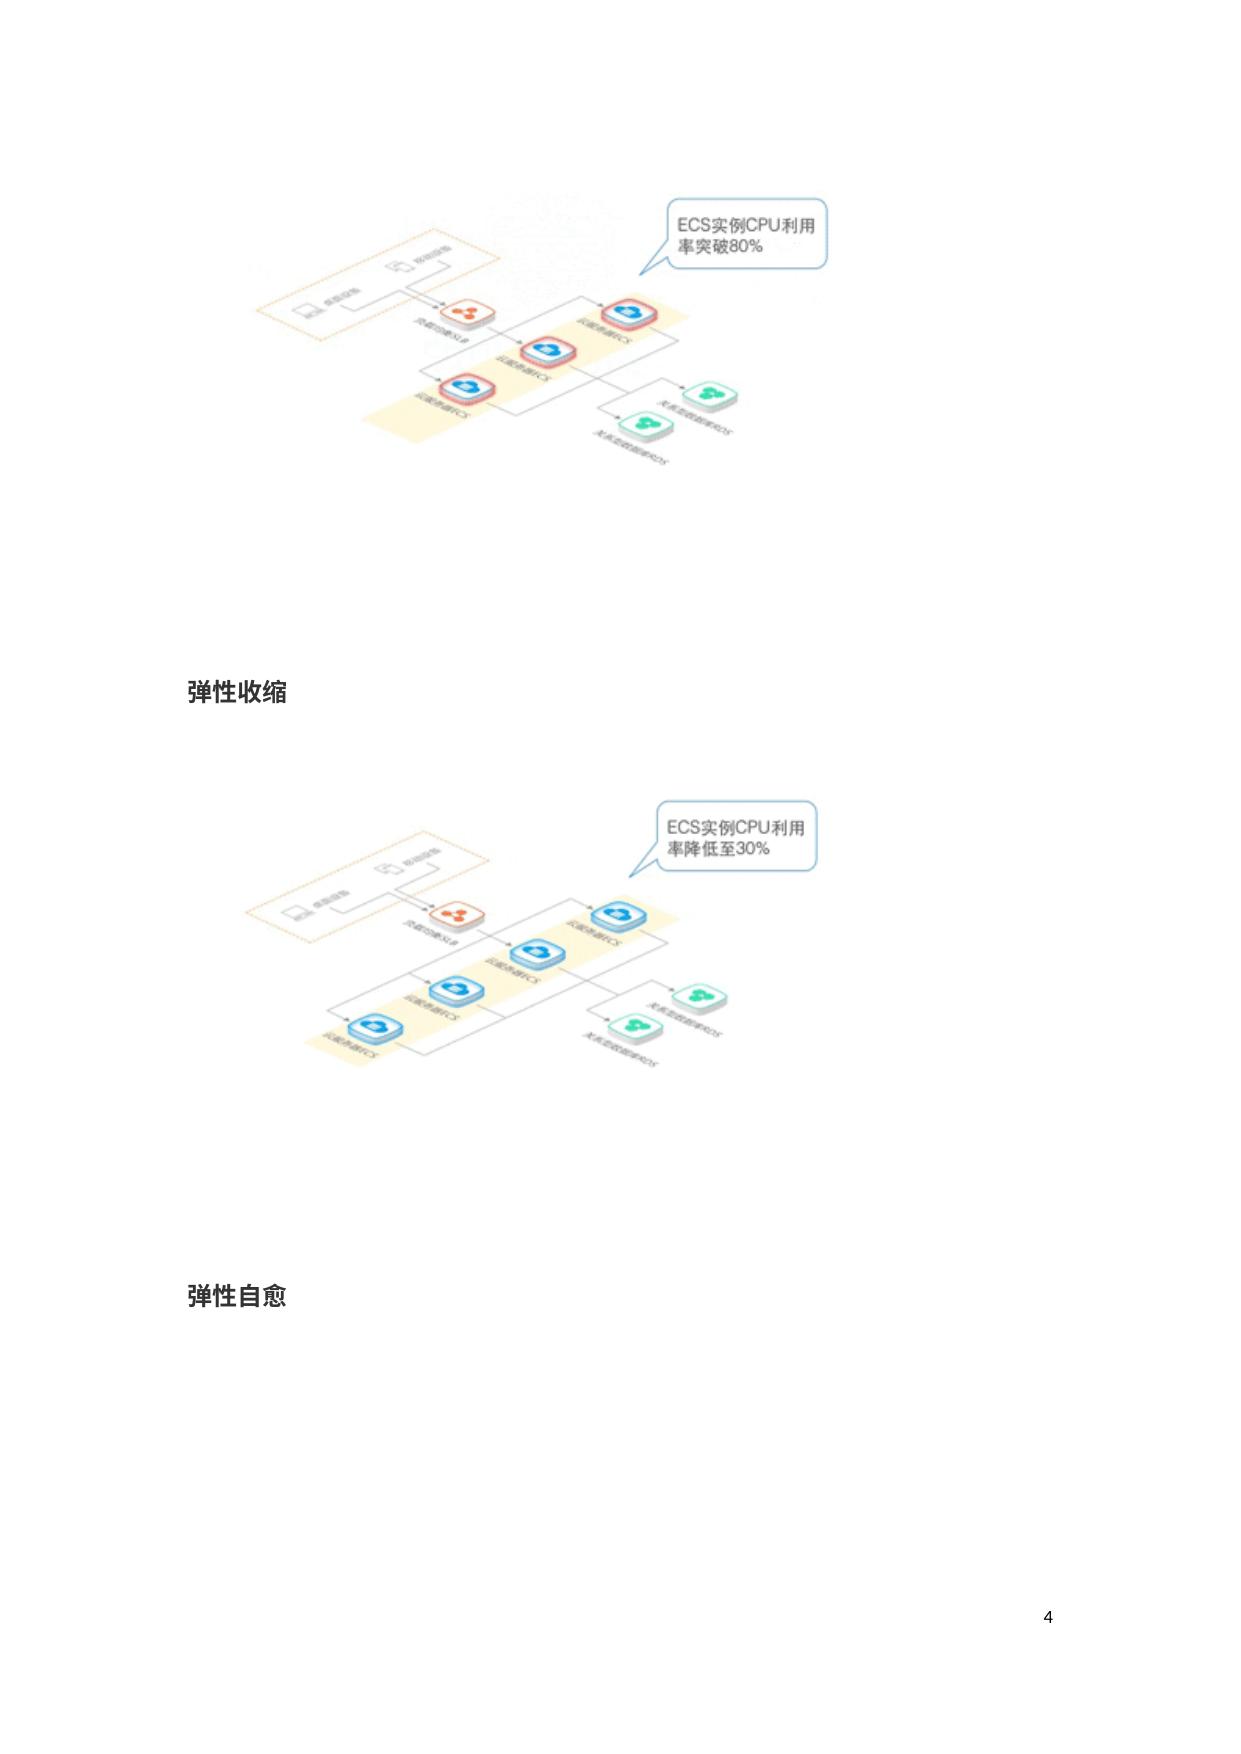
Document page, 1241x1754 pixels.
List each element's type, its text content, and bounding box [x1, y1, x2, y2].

picture [187, 765, 851, 1157]
picture [187, 162, 855, 555]
subtitle 弹性收缩 [187, 658, 1053, 723]
subtitle 弹性自愈 [187, 1262, 1053, 1327]
